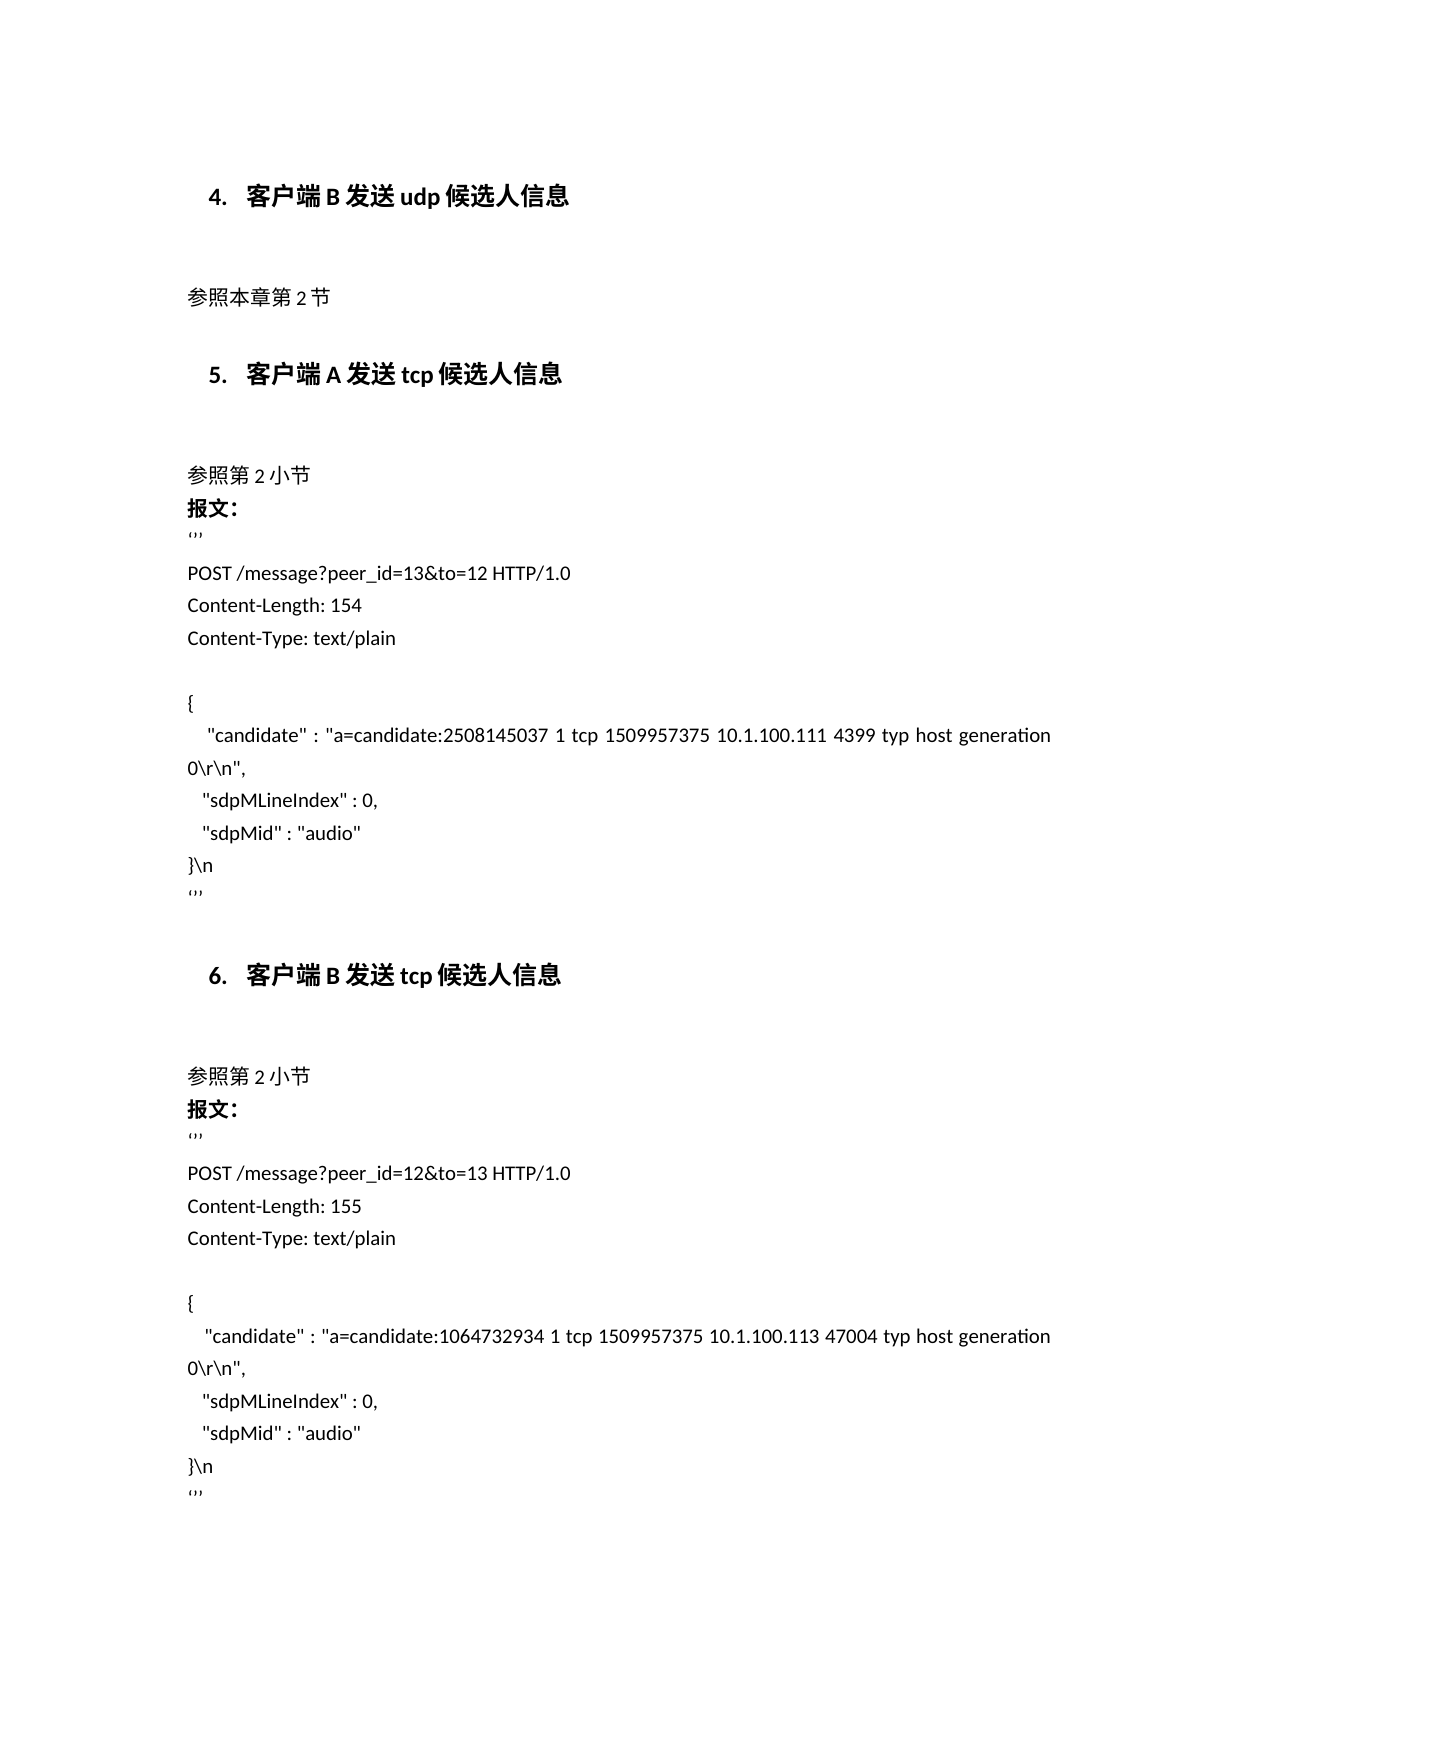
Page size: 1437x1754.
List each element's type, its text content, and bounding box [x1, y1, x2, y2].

text Content-Type: text/plain [187, 621, 1053, 654]
text 报文： [187, 491, 1053, 524]
text Content-Length: 155 [187, 1189, 1053, 1222]
text ‘’’ [187, 1124, 1053, 1157]
subtitle 客户端B发送tcp候选人信息 [208, 941, 1032, 1006]
text "sdpMLineIndex" : 0, [187, 1384, 1053, 1417]
text POST /message?peer_id=12&to=13 HTTP/1.0 [187, 1157, 1053, 1189]
text 参照第2小节 [187, 459, 1053, 491]
text ‘’’ [187, 881, 1053, 914]
text { [187, 1287, 1053, 1319]
text "candidate" : "a=candidate:1064732934 1 tcp 1509957375 10.1.100.113 47004 typ host generation 0\r\n", [187, 1319, 1053, 1384]
text Content-Type: text/plain [187, 1222, 1053, 1254]
text "candidate" : "a=candidate:2508145037 1 tcp 1509957375 10.1.100.111 4399 typ host generation 0\r\n", [187, 719, 1053, 784]
text ‘’’ [187, 1482, 1053, 1514]
text { [187, 686, 1053, 719]
text 报文： [187, 1092, 1053, 1124]
text ‘’’ [187, 524, 1053, 556]
subtitle 客户端B发送udp候选人信息 [208, 162, 1032, 227]
text "sdpMid" : "audio" [187, 816, 1053, 849]
text POST /message?peer_id=13&to=12 HTTP/1.0 [187, 556, 1053, 589]
text "sdpMid" : "audio" [187, 1417, 1053, 1449]
text "sdpMLineIndex" : 0, [187, 784, 1053, 816]
text Content-Length: 154 [187, 589, 1053, 621]
text 参照第2小节 [187, 1059, 1053, 1092]
text 参照本章第2节 [187, 281, 1053, 313]
subtitle 客户端A发送tcp候选人信息 [208, 340, 1032, 405]
text }\n [187, 1449, 1053, 1482]
text }\n [187, 849, 1053, 881]
